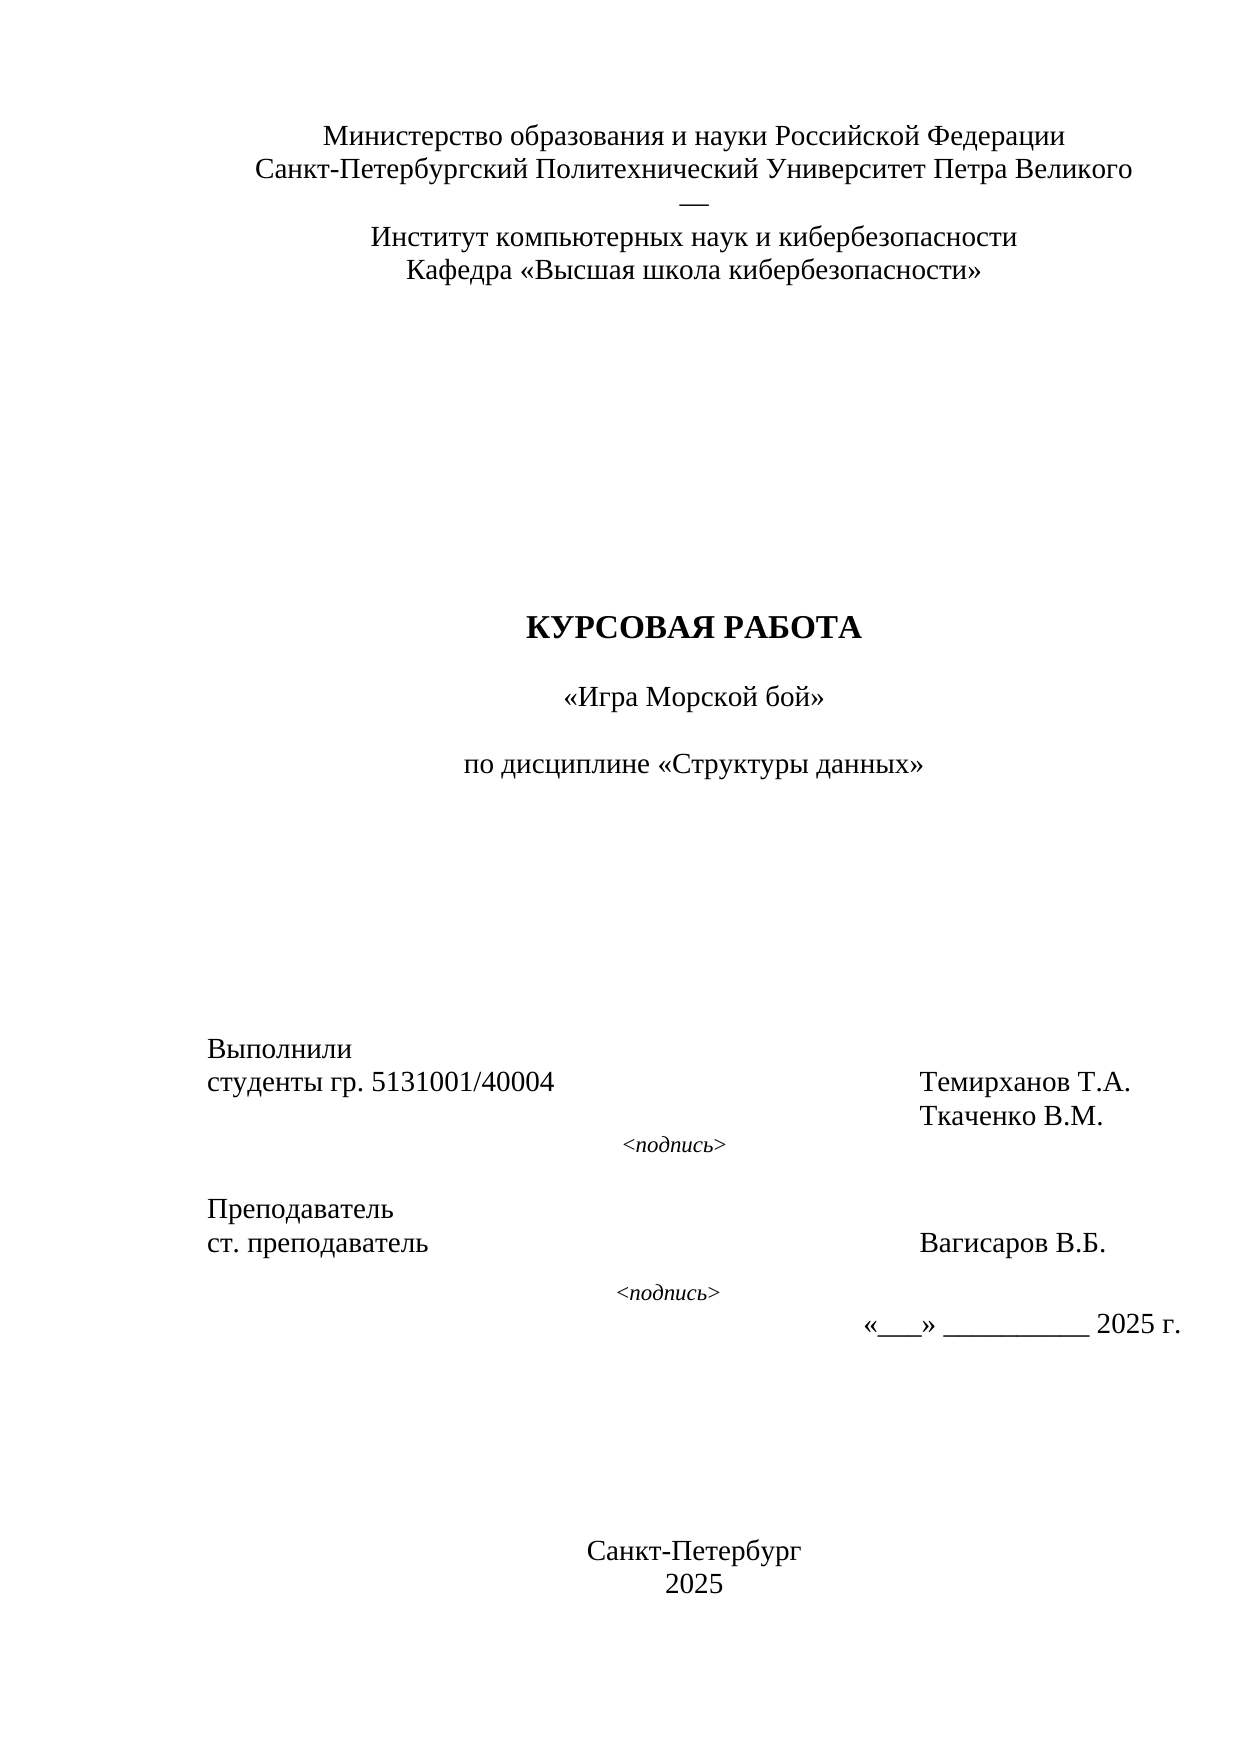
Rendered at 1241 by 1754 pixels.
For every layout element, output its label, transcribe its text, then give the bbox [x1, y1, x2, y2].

list — [207, 185, 1181, 219]
list Институт компьютерных наук и кибербезопасности [207, 219, 1181, 252]
list Министерство образования и науки Российской Федерации [207, 118, 1181, 152]
text КУРСОВАЯ РАБОТА [207, 607, 1181, 645]
list 2025 [207, 1566, 1181, 1600]
list «___» __________ 2025 г. [162, 1306, 1181, 1339]
list студенты гр. 5131001/40004 Темирханов Т.А. [207, 1064, 1181, 1098]
text <подпись> [207, 1279, 1181, 1306]
list Кафедра «Высшая школа кибербезопасности» [207, 252, 1181, 286]
list Санкт-Петербургский Политехнический Университет Петра Великого [207, 152, 1181, 185]
list ст. преподаватель Вагисаров В.Б. [207, 1225, 1181, 1258]
list Ткаченко В.М. [207, 1098, 1181, 1132]
list Преподаватель [207, 1191, 1181, 1225]
list <подпись> [207, 1132, 1181, 1158]
list по дисциплине «Структуры данных» [207, 746, 1181, 779]
list «Игра Морской бой» [207, 679, 1181, 712]
list Выполнили [207, 1031, 1181, 1064]
text Санкт-Петербург [207, 1533, 1181, 1566]
